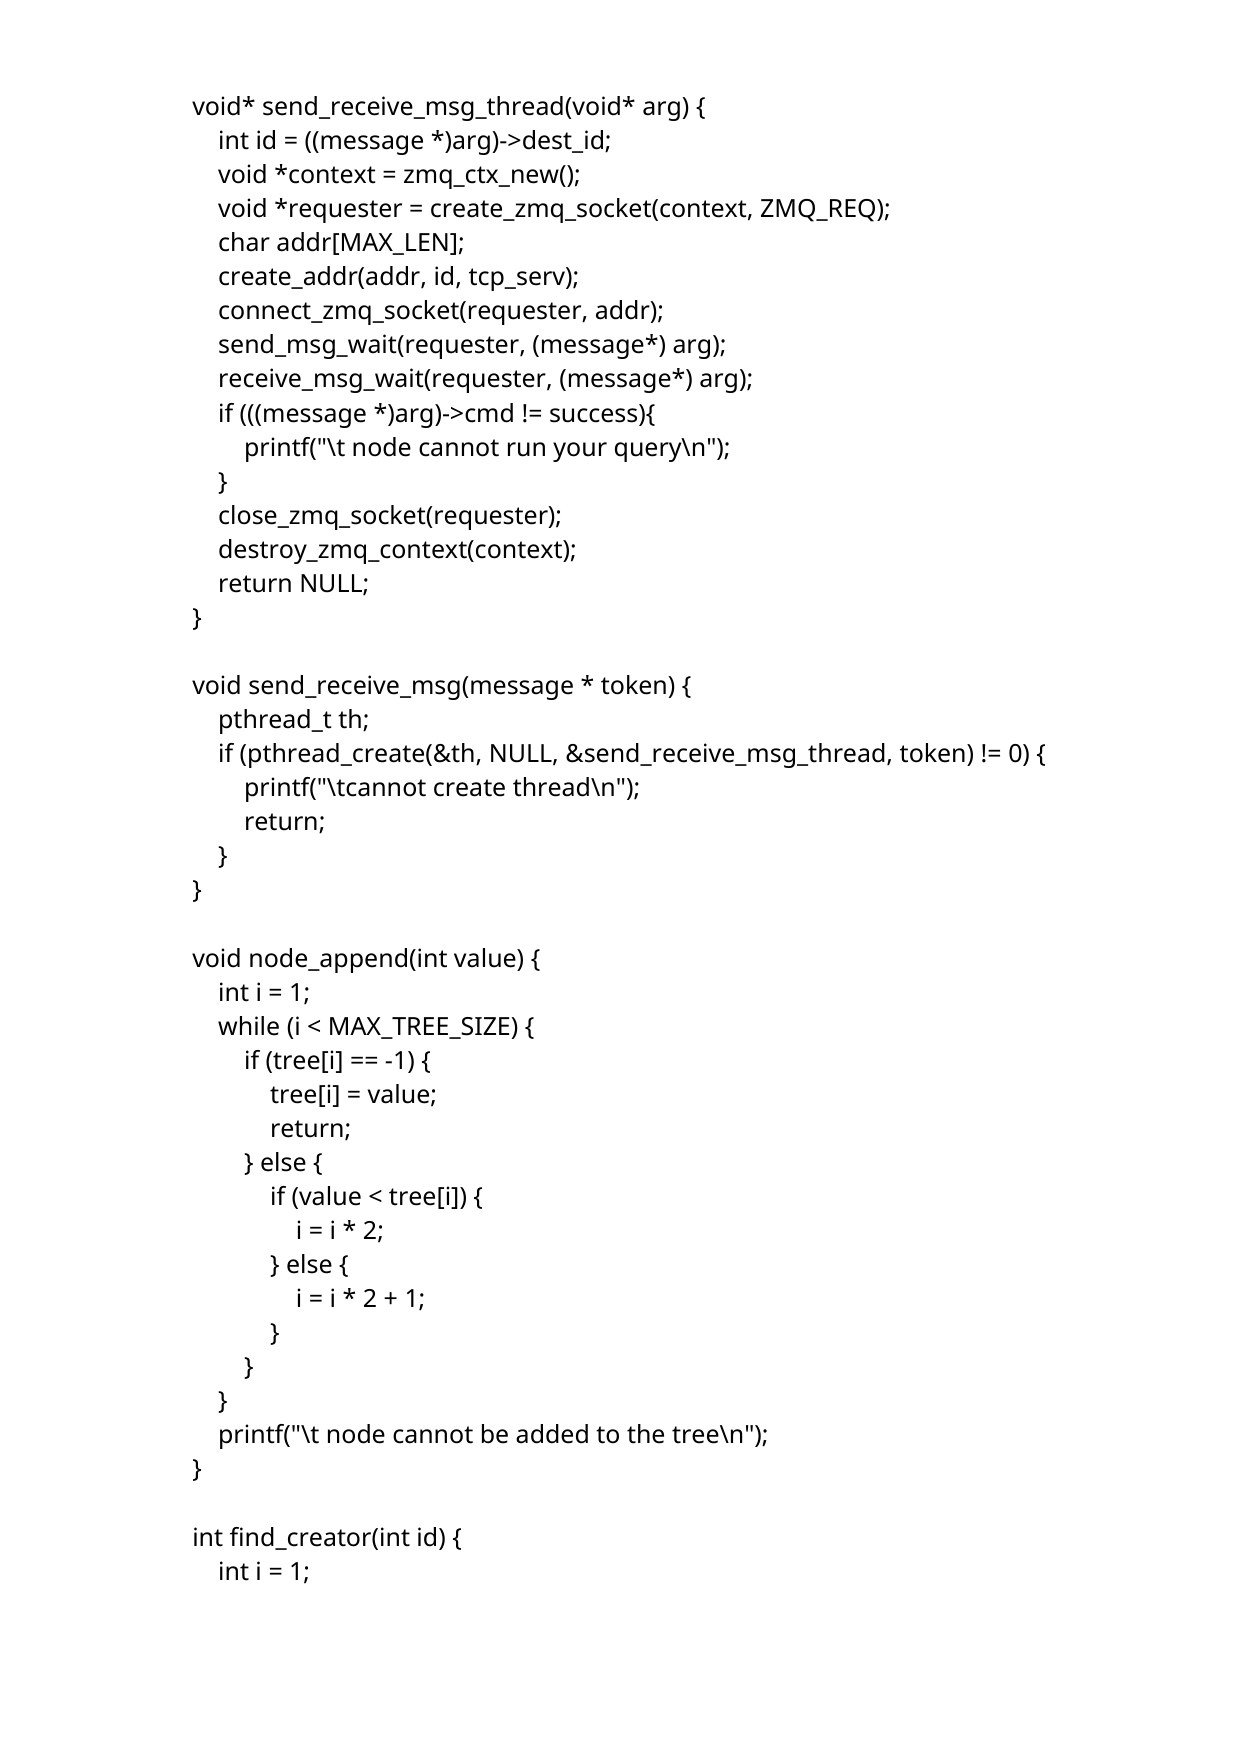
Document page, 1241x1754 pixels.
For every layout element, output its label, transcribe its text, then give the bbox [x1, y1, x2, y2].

list close_zmq_socket(requester); [192, 497, 1181, 531]
list i = i * 2 + 1; [192, 1281, 1181, 1315]
list } [192, 463, 1181, 497]
list return NULL; [192, 566, 1181, 599]
list } [192, 1451, 1181, 1485]
list printf("\t node cannot run your query\n"); [192, 429, 1181, 463]
list return; [192, 804, 1181, 838]
list tree[i] = value; [192, 1076, 1181, 1111]
list if (((message *)arg)->cmd != success){ [192, 395, 1181, 429]
list pthread_t th; [192, 702, 1181, 736]
list int i = 1; [192, 974, 1181, 1008]
list printf("\t node cannot be added to the tree\n"); [192, 1417, 1181, 1451]
list } else { [192, 1144, 1181, 1179]
list int find_creator(int id) { [192, 1519, 1181, 1553]
list } [192, 1349, 1181, 1383]
list receive_msg_wait(requester, (message*) arg); [192, 361, 1181, 395]
list if (tree[i] == -1) { [192, 1042, 1181, 1076]
list void send_receive_msg(message * token) { [192, 668, 1181, 702]
list return; [192, 1111, 1181, 1144]
list } [192, 1315, 1181, 1349]
list send_msg_wait(requester, (message*) arg); [192, 327, 1181, 361]
list connect_zmq_socket(requester, addr); [192, 293, 1181, 327]
list int i = 1; [192, 1553, 1181, 1587]
list } [192, 838, 1181, 872]
list if (value < tree[i]) { [192, 1179, 1181, 1213]
list void node_append(int value) { [192, 940, 1181, 974]
list while (i < MAX_TREE_SIZE) { [192, 1008, 1181, 1042]
list void *requester = create_zmq_socket(context, ZMQ_REQ); [192, 191, 1181, 225]
list destroy_zmq_context(context); [192, 531, 1181, 566]
list create_addr(addr, id, tcp_serv); [192, 259, 1181, 293]
list int id = ((message *)arg)->dest_id; [192, 123, 1181, 157]
list void* send_receive_msg_thread(void* arg) { [192, 89, 1181, 123]
list char addr[MAX_LEN]; [192, 225, 1181, 259]
list i = i * 2; [192, 1213, 1181, 1247]
list } [192, 599, 1181, 634]
list } [192, 872, 1181, 906]
list } [192, 1383, 1181, 1417]
list } else { [192, 1247, 1181, 1281]
list void *context = zmq_ctx_new(); [192, 157, 1181, 191]
list if (pthread_create(&th, NULL, &send_receive_msg_thread, token) != 0) { [192, 736, 1181, 770]
list printf("\tcannot create thread\n"); [192, 770, 1181, 804]
